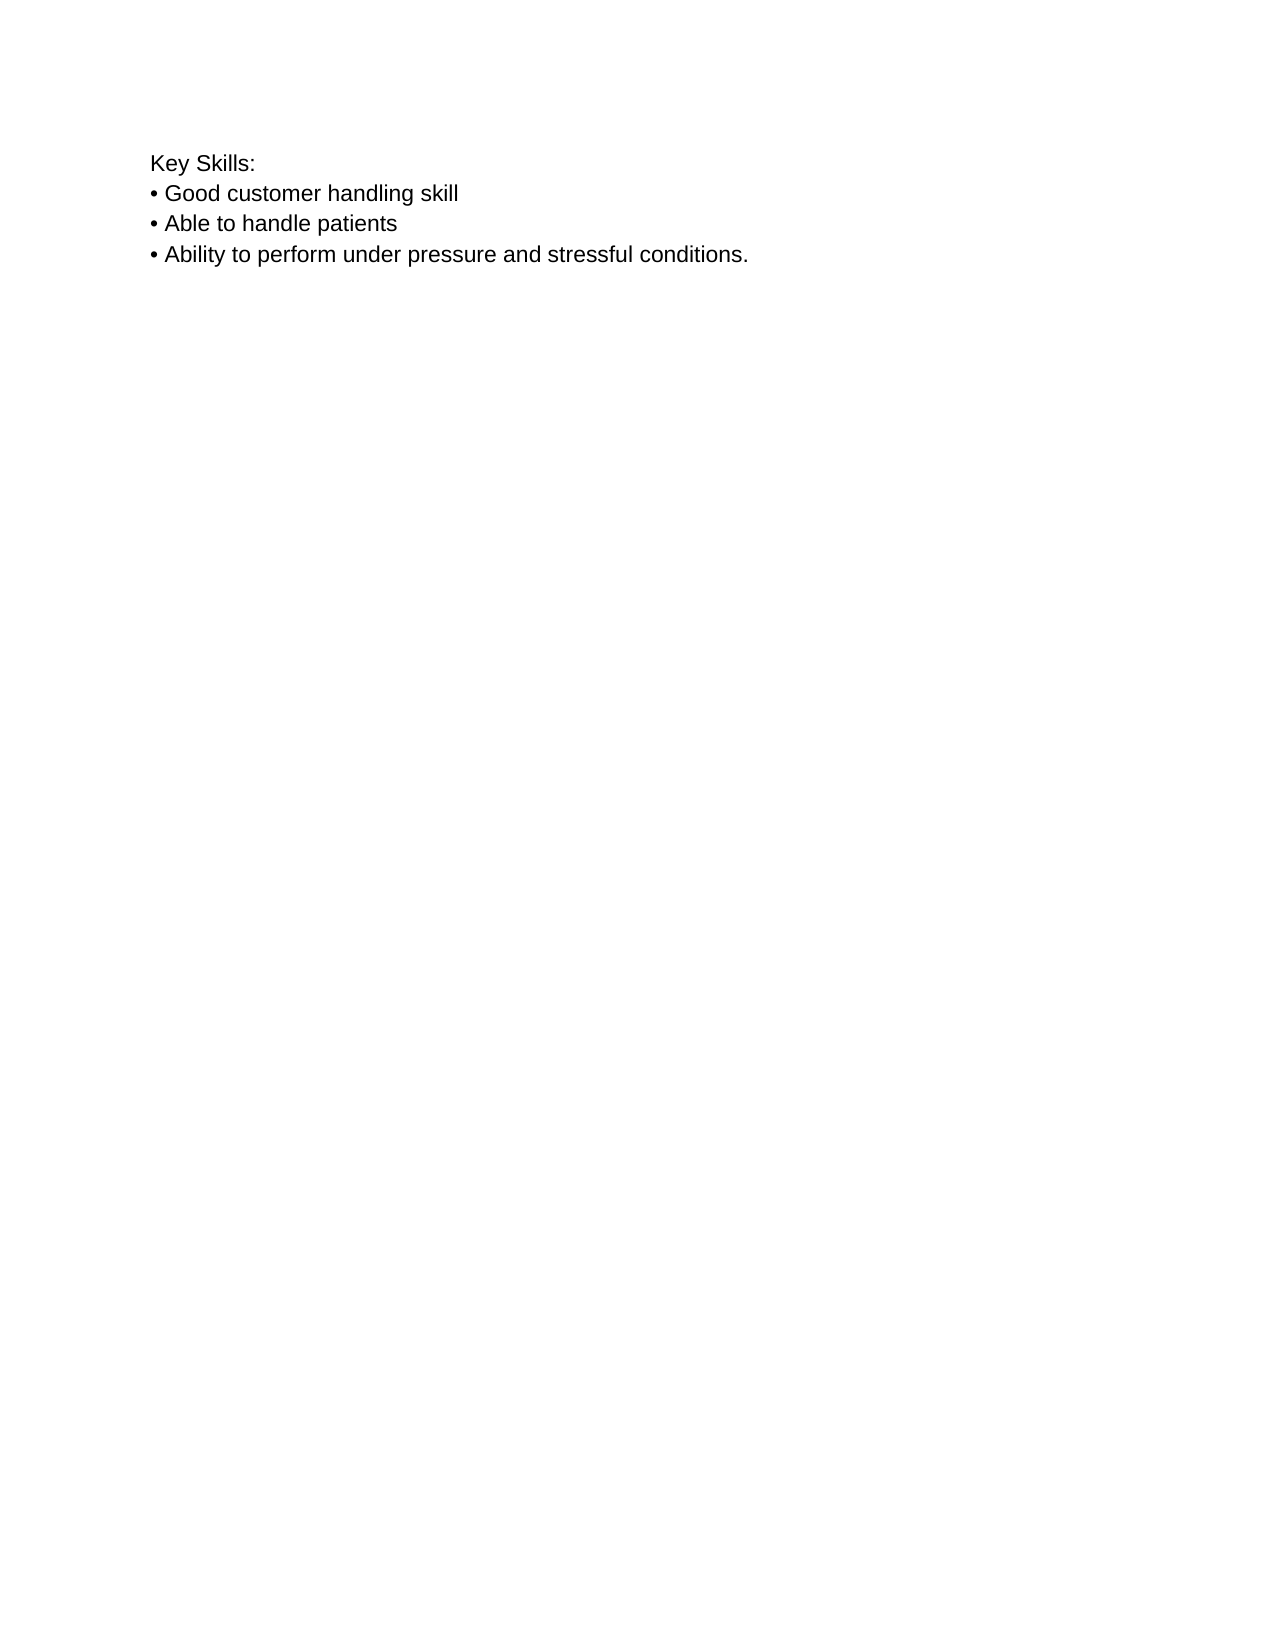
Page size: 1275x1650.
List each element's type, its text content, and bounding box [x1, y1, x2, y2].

text Key Skills: • Good customer handling skill • Able to handle patients • Ability to perform under pressure and stressful conditions. [150, 150, 1125, 267]
